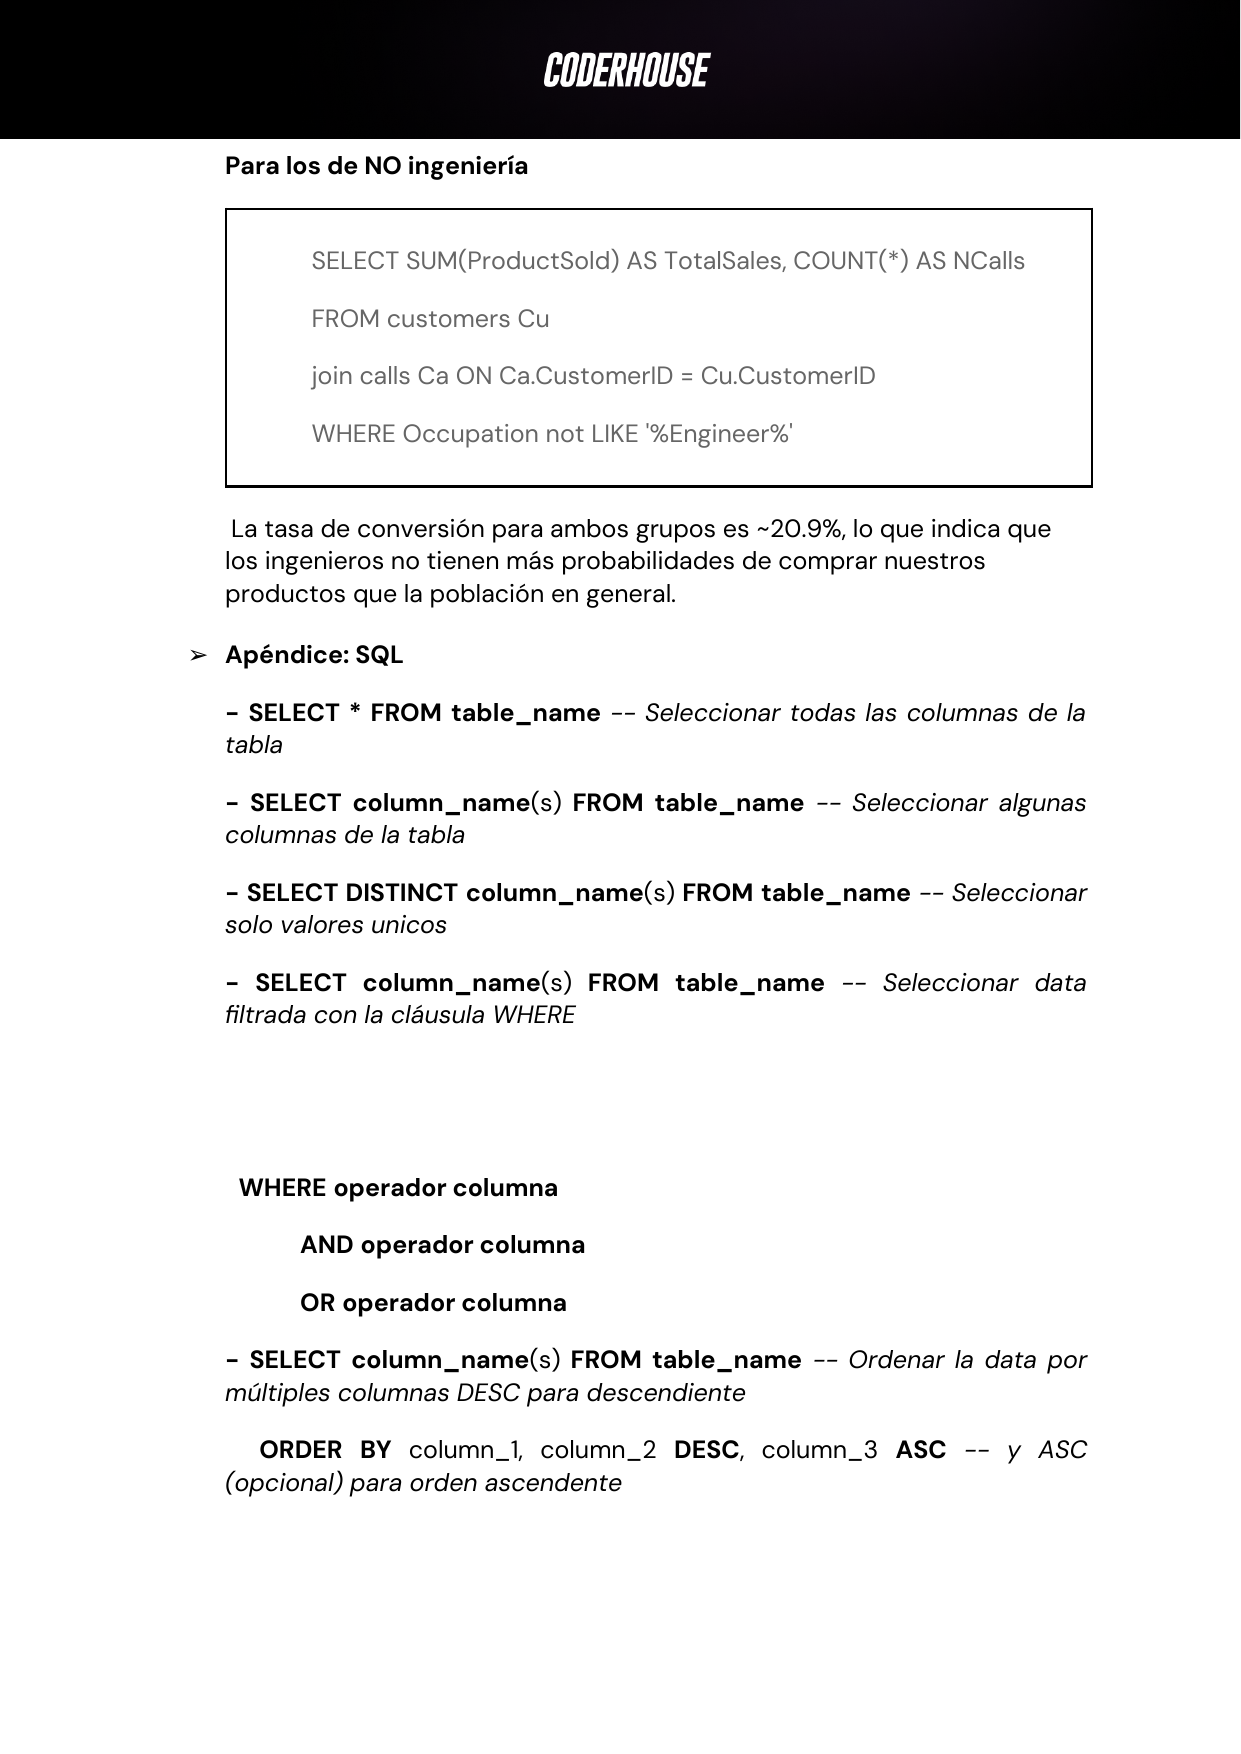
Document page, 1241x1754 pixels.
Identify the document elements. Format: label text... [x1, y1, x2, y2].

text OR operador columna [225, 1287, 1090, 1319]
table_header SELECT SUM(ProductSold) AS TotalSales, COUNT(*) AS NCalls FROM customers Cu join calls Ca ON Ca.CustomerID = Cu.CustomerID WHERE Occupation not LIKE '%Engineer%' [227, 210, 1091, 485]
text - SELECT column_name(s) FROM table_name -- Seleccionar data filtrada con la cláusula WHERE [225, 967, 1090, 1032]
text - SELECT DISTINCT column_name(s) FROM table_name -- Seleccionar solo valores unicos [225, 877, 1090, 942]
subtitle Apéndice: SQL [187, 639, 1090, 672]
text - SELECT * FROM table_name -- Seleccionar todas las columnas de la tabla [225, 697, 1090, 762]
picture [0, 0, 1241, 139]
text Para los de NO ingeniería [225, 150, 1090, 182]
text WHERE operador columna [225, 1172, 1090, 1204]
text - SELECT column_name(s) FROM table_name -- Ordenar la data por múltiples columnas DESC para descendiente [225, 1344, 1090, 1409]
text - SELECT column_name(s) FROM table_name -- Seleccionar algunas columnas de la tabla [225, 787, 1090, 852]
text La tasa de conversión para ambos grupos es ~20.9%, lo que indica que los ingenieros no tienen más probabilidades de comprar nuestros productos que la población en general. [225, 512, 1090, 610]
text ORDER BY column_1, column_2 DESC, column_3 ASC -- y ASC (opcional) para orden ascendente [225, 1434, 1090, 1499]
text AND operador columna [225, 1229, 1090, 1262]
